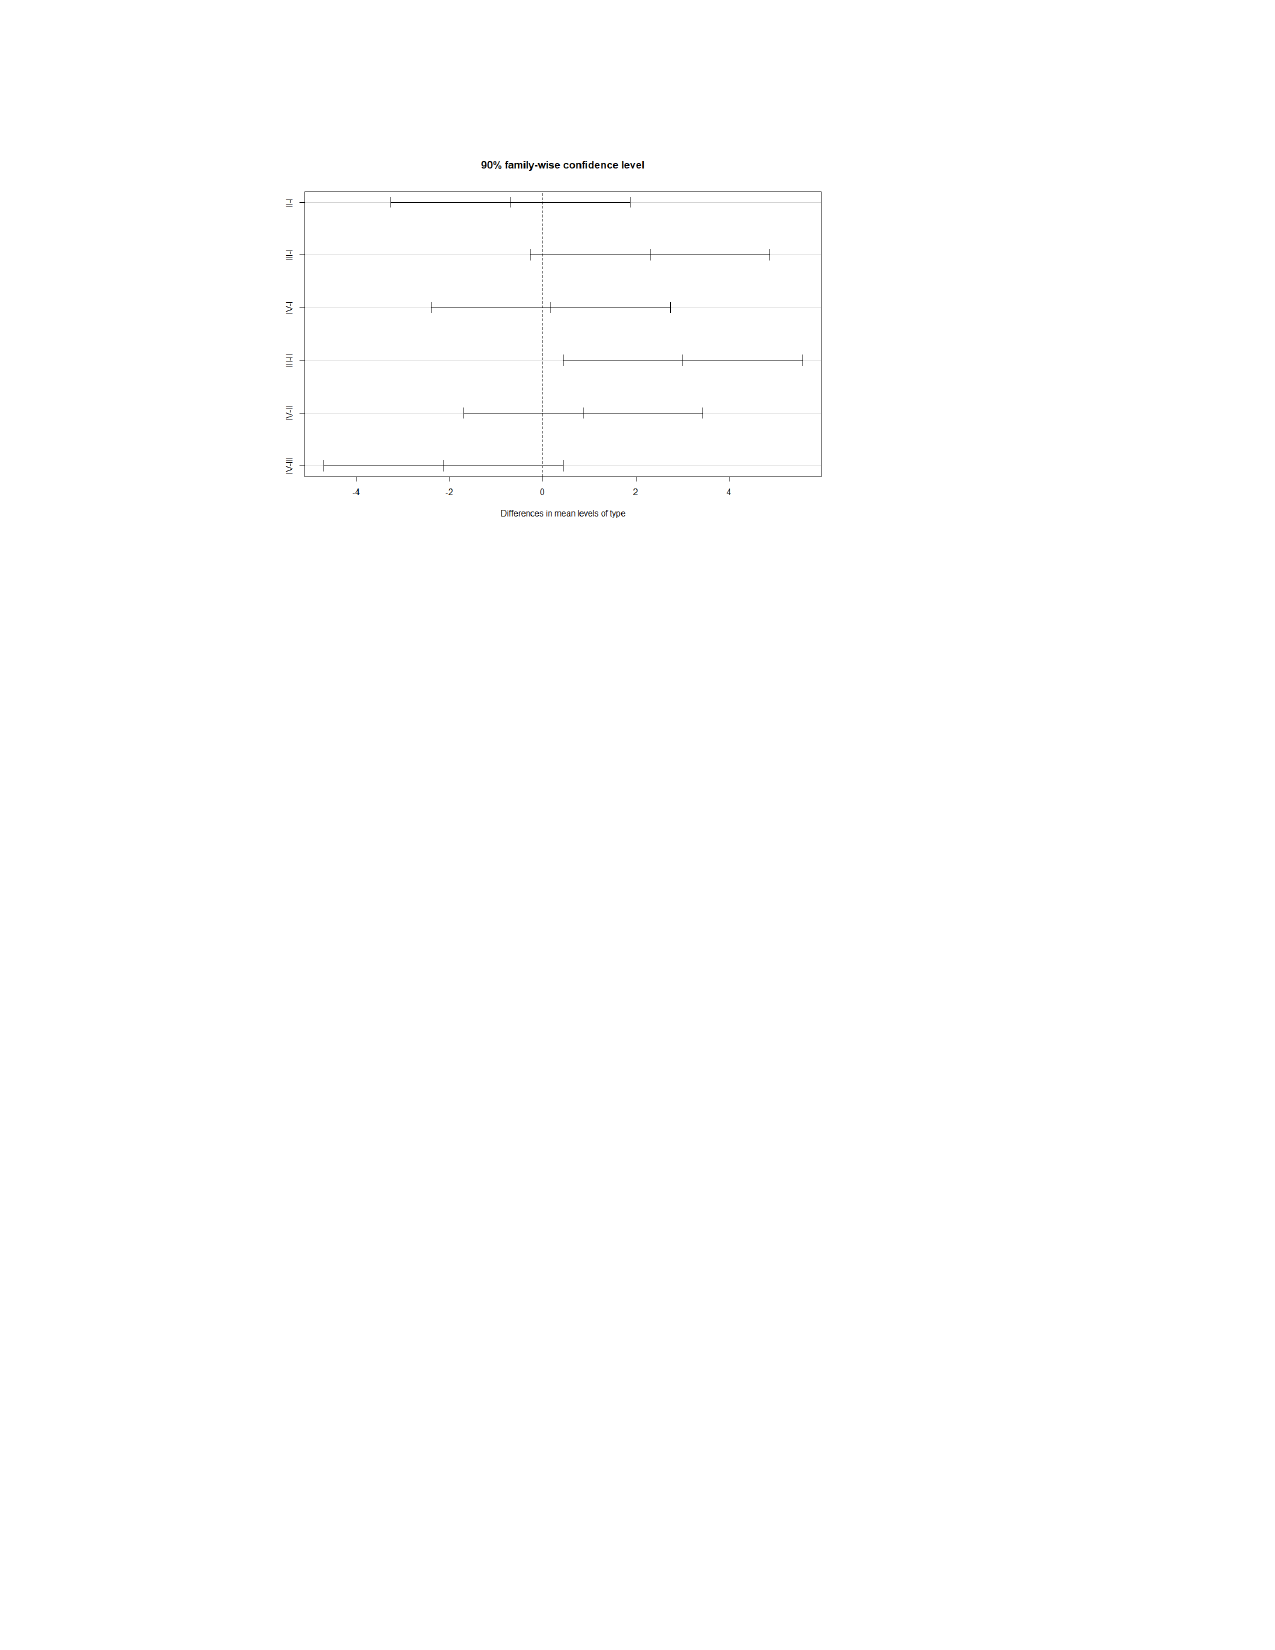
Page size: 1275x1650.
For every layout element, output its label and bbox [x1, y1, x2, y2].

picture [262, 150, 843, 529]
